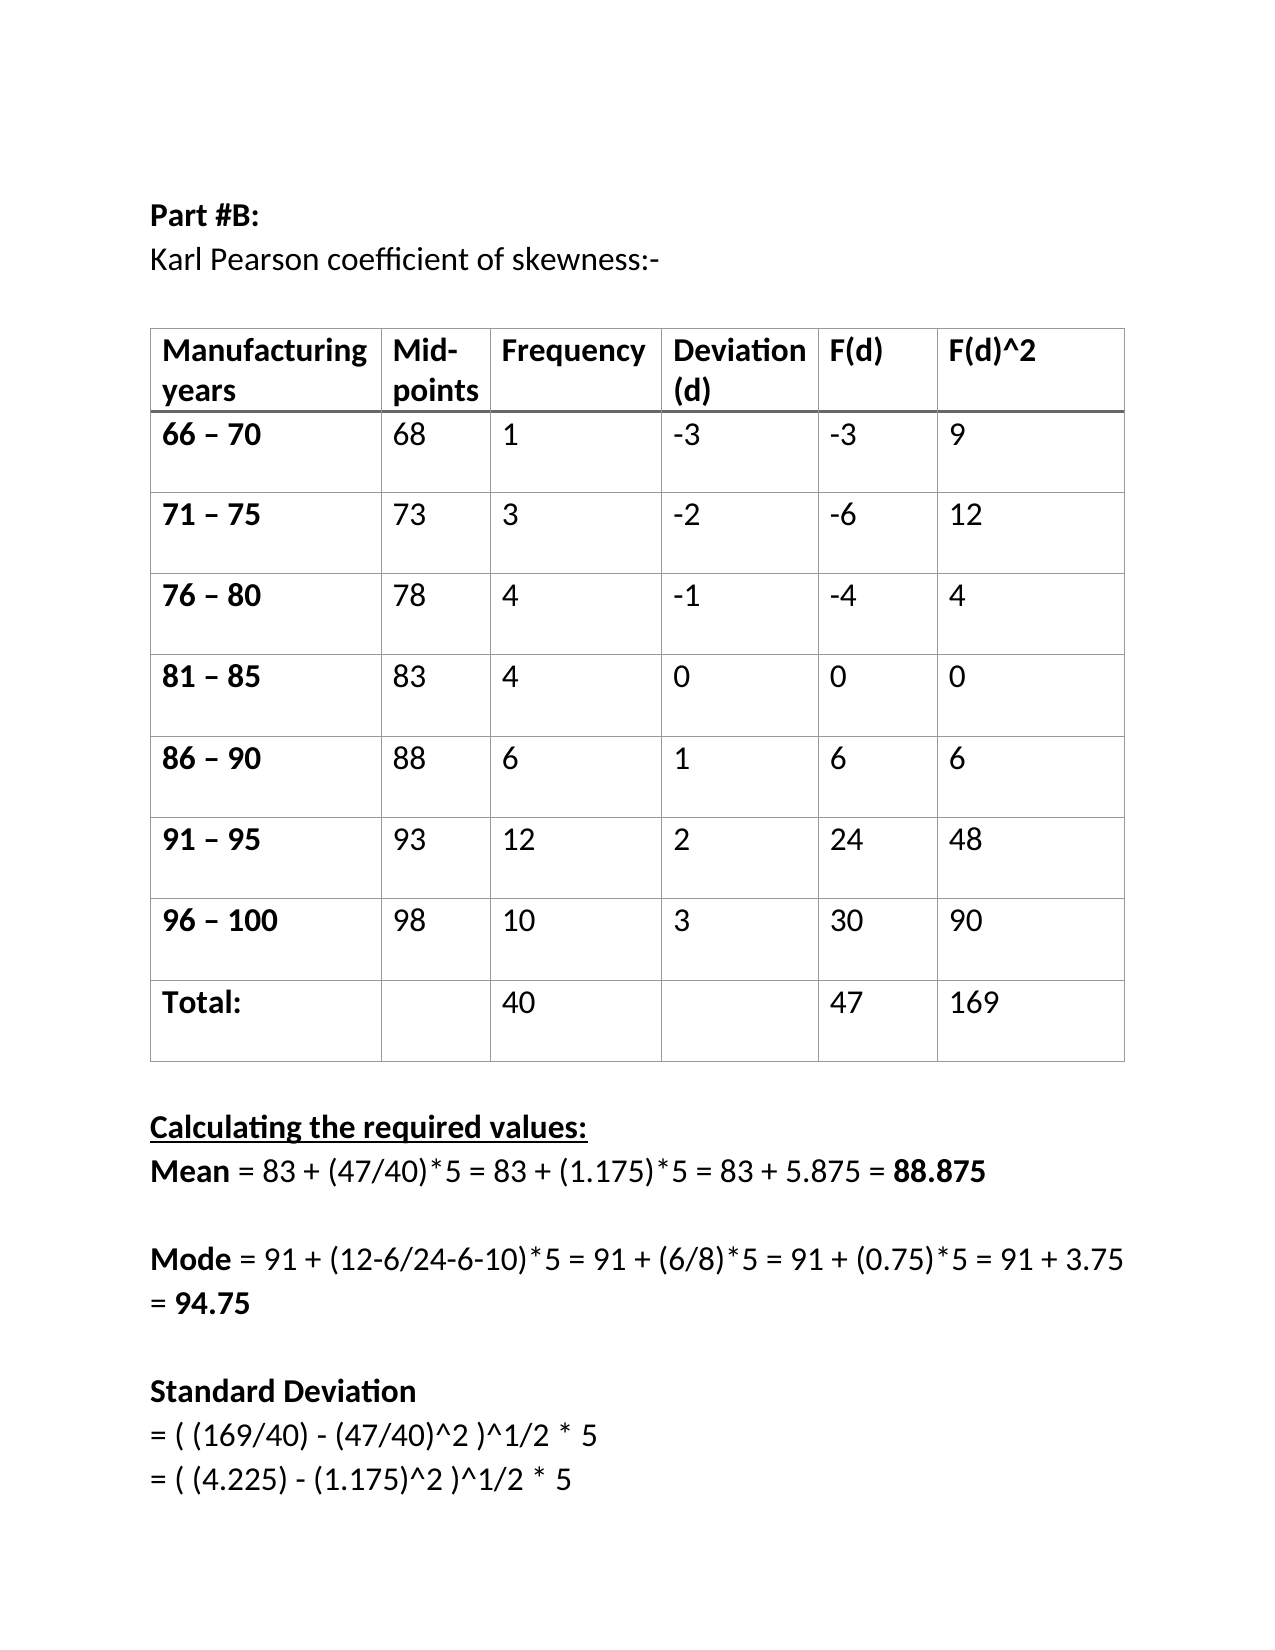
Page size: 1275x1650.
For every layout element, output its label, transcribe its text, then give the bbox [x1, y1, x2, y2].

table_cell 83 [382, 655, 490, 736]
table_cell 4 [491, 655, 661, 736]
table_cell 0 [662, 655, 818, 736]
table_header Manufacturing years [151, 329, 381, 410]
table_cell 4 [491, 574, 661, 654]
table_cell 12 [938, 493, 1124, 573]
table_cell 1 [662, 737, 818, 817]
table_cell 0 [819, 655, 937, 736]
table_header F(d) [819, 329, 937, 410]
table_header Frequency [491, 329, 661, 410]
table_header Mid-points [382, 329, 490, 410]
table_cell 30 [819, 899, 937, 980]
table_cell 24 [819, 818, 937, 898]
table_header Deviation (d) [662, 329, 818, 410]
table_cell 78 [382, 574, 490, 654]
table_cell 6 [819, 737, 937, 817]
table_cell 86 – 90 [151, 737, 381, 817]
table_cell 0 [938, 655, 1124, 736]
table_cell -2 [662, 493, 818, 573]
table_cell [662, 981, 818, 1061]
table_header F(d)^2 [938, 329, 1124, 410]
table_cell 10 [491, 899, 661, 980]
table_cell 90 [938, 899, 1124, 980]
text Part #B: Karl Pearson coefficient of skewness:- [150, 150, 1125, 309]
table_cell 93 [382, 818, 490, 898]
table_cell -3 [819, 413, 937, 492]
table_cell -6 [819, 493, 937, 573]
table_cell Total: [151, 981, 381, 1061]
table_cell -4 [819, 574, 937, 654]
table_cell 96 – 100 [151, 899, 381, 980]
table_cell 48 [938, 818, 1124, 898]
table_cell 40 [491, 981, 661, 1061]
table_cell 3 [662, 899, 818, 980]
table_cell 76 – 80 [151, 574, 381, 654]
table_cell 4 [938, 574, 1124, 654]
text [150, 1062, 1125, 1499]
table_cell 169 [938, 981, 1124, 1061]
table_cell 12 [491, 818, 661, 898]
table_cell 2 [662, 818, 818, 898]
table_cell 3 [491, 493, 661, 573]
table_cell [382, 981, 490, 1061]
table_cell 47 [819, 981, 937, 1061]
table_cell 1 [491, 413, 661, 492]
table_cell 9 [938, 413, 1124, 492]
table_cell 81 – 85 [151, 655, 381, 736]
table_cell -3 [662, 413, 818, 492]
table_cell 6 [938, 737, 1124, 817]
table_cell 88 [382, 737, 490, 817]
table_cell 91 – 95 [151, 818, 381, 898]
table_cell 68 [382, 413, 490, 492]
table_cell 98 [382, 899, 490, 980]
table_cell 66 – 70 [151, 413, 381, 492]
table_cell 71 – 75 [151, 493, 381, 573]
table_cell 6 [491, 737, 661, 817]
table_cell -1 [662, 574, 818, 654]
table_cell 73 [382, 493, 490, 573]
